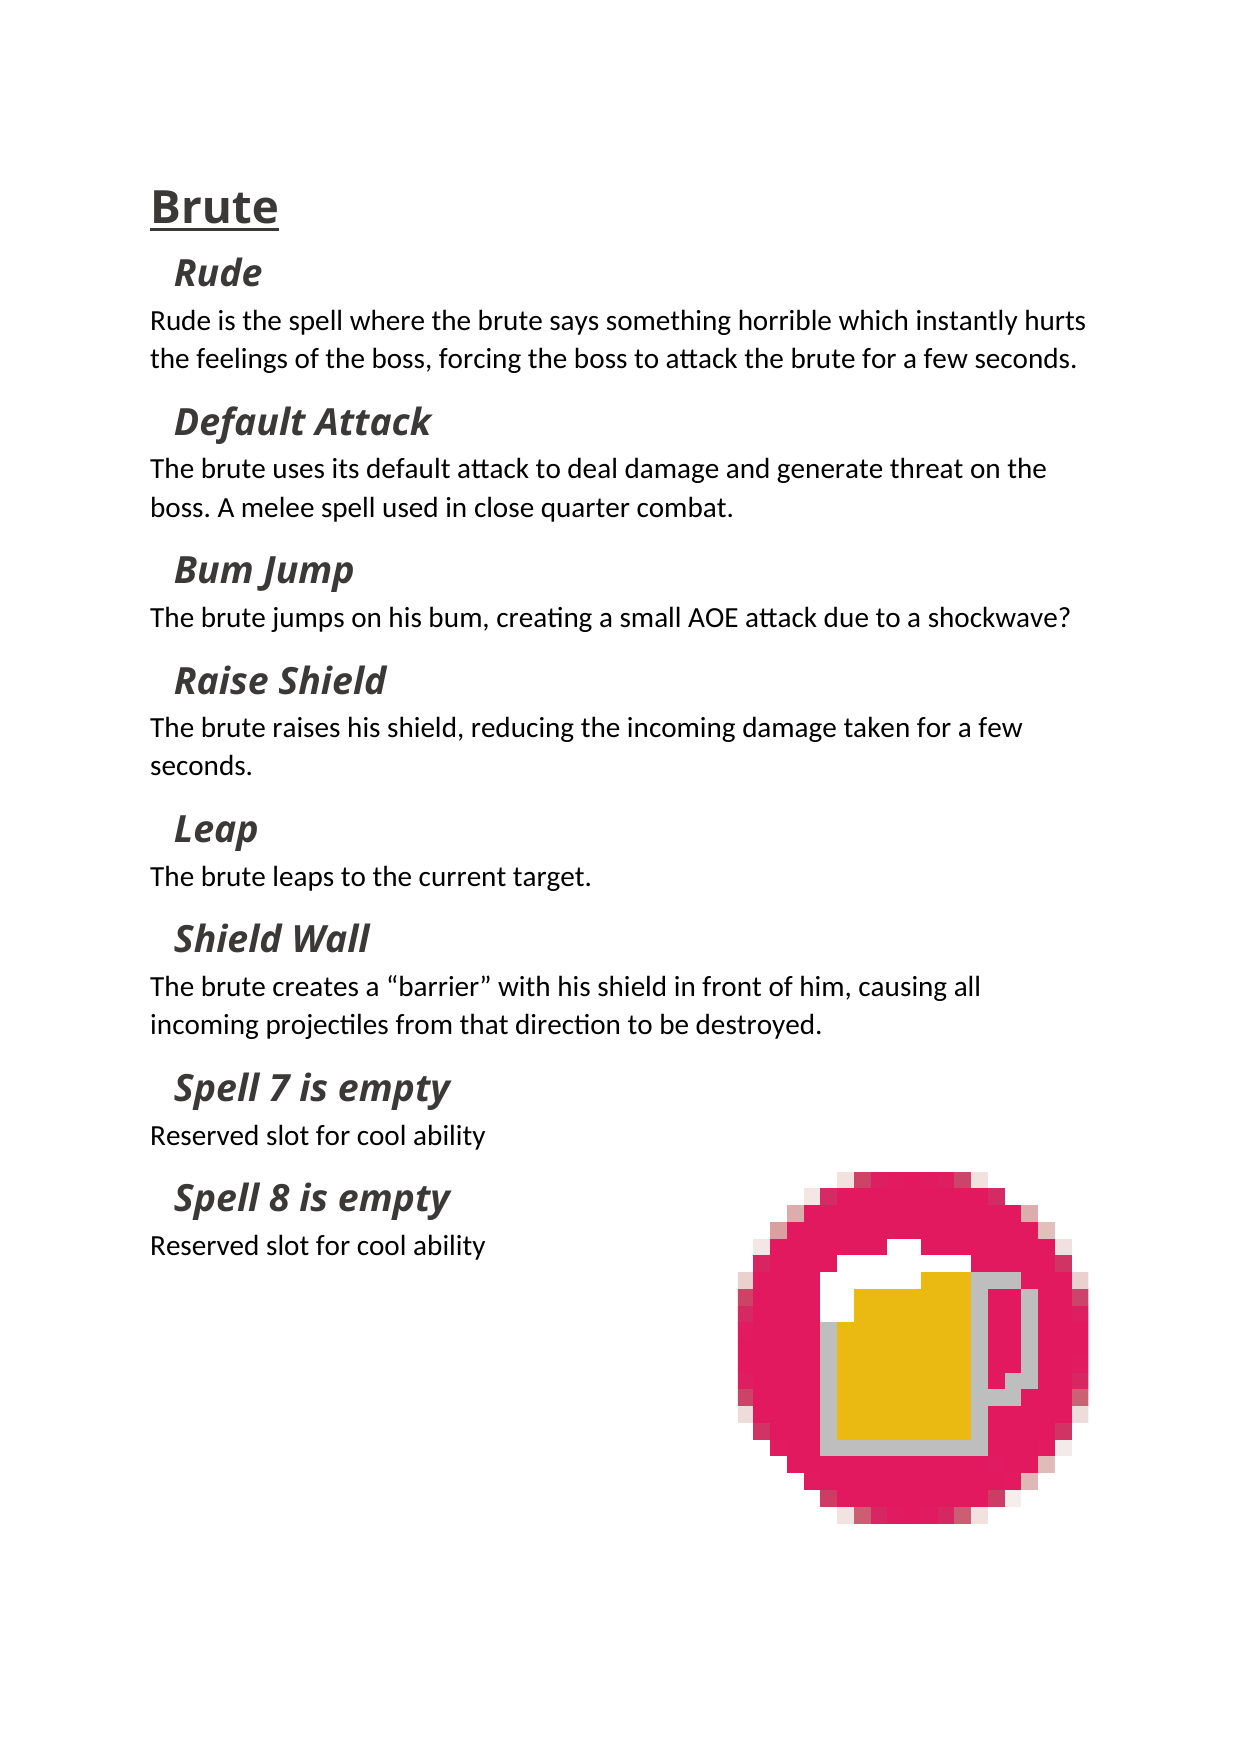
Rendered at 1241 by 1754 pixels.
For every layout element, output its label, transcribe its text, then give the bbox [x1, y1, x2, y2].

subtitle Rude [174, 246, 1090, 297]
text The brute uses its default attack to deal damage and generate threat on the boss. A melee spell used in close quarter combat. [150, 450, 1090, 524]
subtitle Brute [150, 175, 1090, 237]
subtitle Spell 8 is empty [174, 1172, 1090, 1223]
text The brute creates a “barrier” with his shield in front of him, causing all incoming projectiles from that direction to be destroyed. [150, 968, 1090, 1042]
text Rude is the spell where the brute says something horrible which instantly hurts the feelings of the boss, forcing the boss to attack the brute for a few seconds. [150, 302, 1090, 376]
text The brute jumps on his bum, creating a small AOE attack due to a shockwave? [150, 599, 1090, 634]
picture [737, 1223, 1089, 1227]
subtitle Spell 7 is empty [174, 1061, 1090, 1112]
subtitle Shield Wall [174, 913, 1090, 964]
picture [737, 1262, 1089, 1524]
subtitle Bum Jump [174, 544, 1090, 595]
subtitle Leap [174, 803, 1090, 854]
text The brute leaps to the current target. [150, 858, 1090, 893]
subtitle Raise Shield [174, 654, 1090, 705]
text The brute raises his shield, reducing the incoming damage taken for a few seconds. [150, 709, 1090, 783]
text Reserved slot for cool ability [150, 1227, 1090, 1262]
subtitle Default Attack [174, 395, 1090, 446]
text Reserved slot for cool ability [150, 1117, 1090, 1152]
